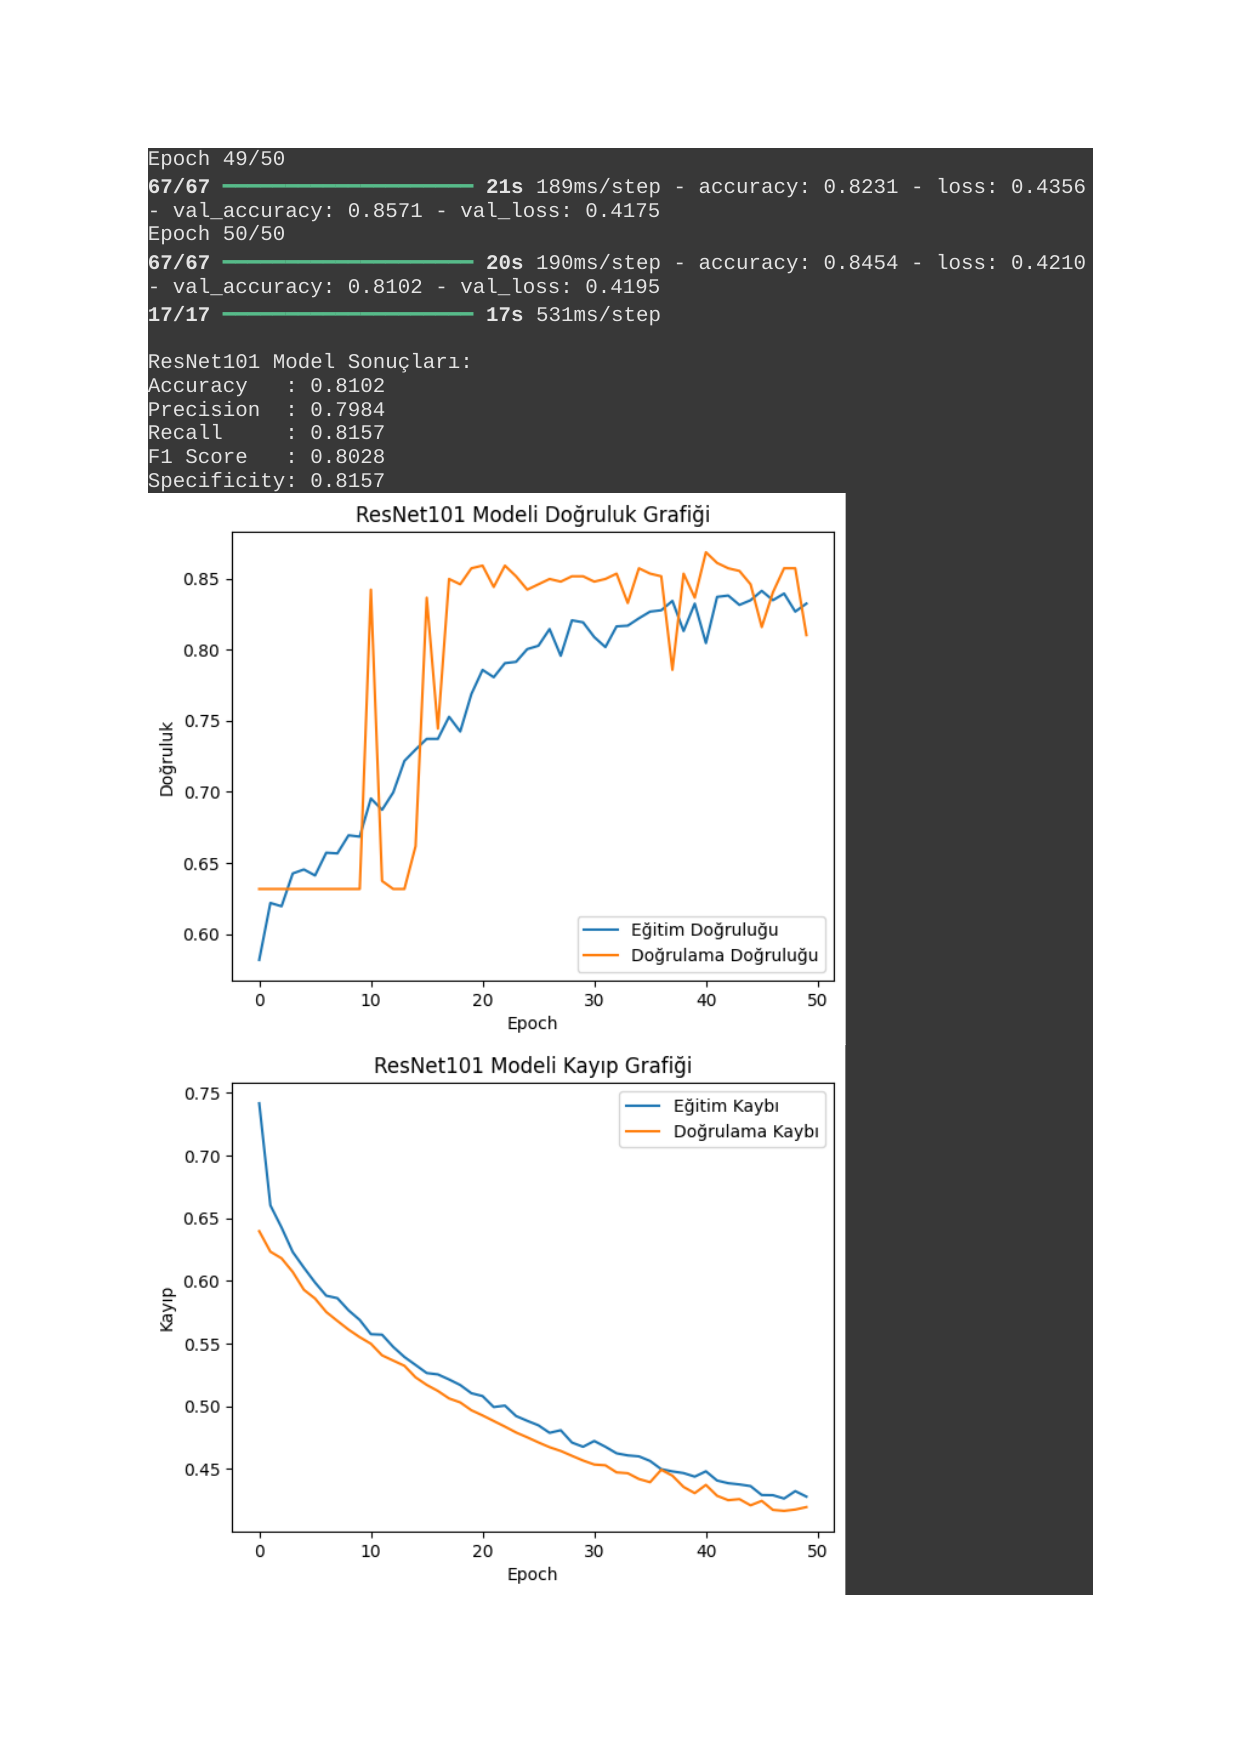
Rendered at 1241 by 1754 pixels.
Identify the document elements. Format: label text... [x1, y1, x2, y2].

text F1 Score : 0.8028 [148, 446, 1093, 470]
text 17/17 ━━━━━━━━━━━━━━━━━━━━ 17s 531ms/step [148, 299, 1093, 328]
text Epoch 50/50 [148, 223, 1093, 247]
text Recall : 0.8157 [148, 422, 1093, 446]
text Specificity: 0.8157 [148, 470, 1093, 493]
text Precision : 0.7984 [148, 399, 1093, 422]
text ResNet101 Model Sonuçları: [148, 351, 1093, 375]
text Epoch 49/50 [148, 148, 1093, 171]
text Accuracy : 0.8102 [148, 375, 1093, 399]
text 67/67 ━━━━━━━━━━━━━━━━━━━━ 21s 189ms/step - accuracy: 0.8231 - loss: 0.4356 - val_accuracy: 0.8571 - val_loss: 0.4175 [148, 171, 1093, 223]
text 67/67 ━━━━━━━━━━━━━━━━━━━━ 20s 190ms/step - accuracy: 0.8454 - loss: 0.4210 - val_accuracy: 0.8102 - val_loss: 0.4195 [148, 247, 1093, 299]
picture [147, 493, 846, 1596]
